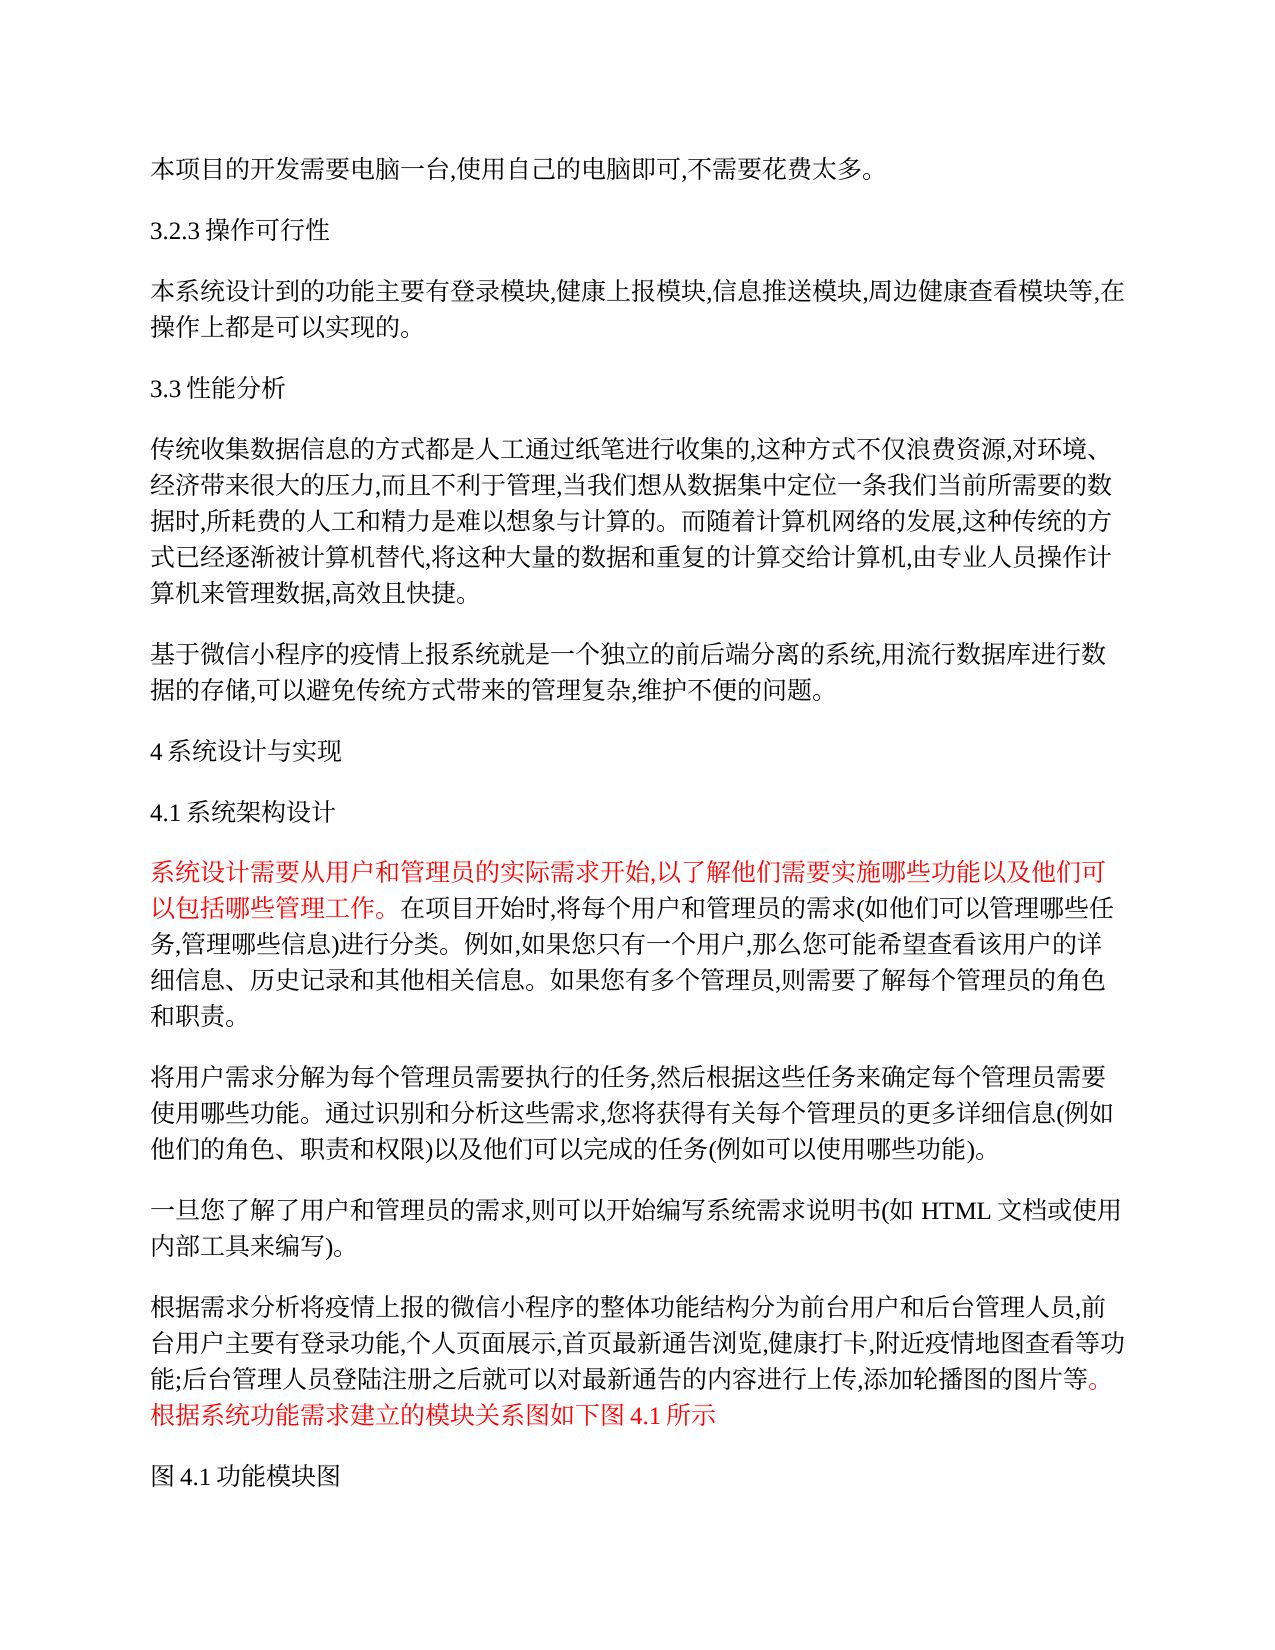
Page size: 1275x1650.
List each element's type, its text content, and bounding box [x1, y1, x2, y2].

text 本项目的开发需要电脑一台,使用自己的电脑即可,不需要花费太多。 [150, 150, 1125, 186]
text 基于微信小程序的疫情上报系统就是一个独立的前后端分离的系统,用流行数据库进行数据的存储,可以避免传统方式带来的管理复杂,维护不便的问题。 [150, 634, 1125, 706]
text 根据需求分析将疫情上报的微信小程序的整体功能结构分为前台用户和后台管理人员,前台用户主要有登录功能,个人页面展示,首页最新通告浏览,健康打卡,附近疫情地图查看等功能;后台管理人员登陆注册之后就可以对最新通告的内容进行上传,添加轮播图的图片等。根据系统功能需求建立的模块关系图如下图4.1所示 [150, 1287, 1125, 1431]
text 本系统设计到的功能主要有登录模块,健康上报模块,信息推送模块,周边健康查看模块等,在操作上都是可以实现的。 [150, 272, 1125, 344]
text 3.3性能分析 [150, 369, 1125, 405]
text 传统收集数据信息的方式都是人工通过纸笔进行收集的,这种方式不仅浪费资源,对环境、经济带来很大的压力,而且不利于管理,当我们想从数据集中定位一条我们当前所需要的数据时,所耗费的人工和精力是难以想象与计算的。而随着计算机网络的发展,这种传统的方式已经逐渐被计算机替代,将这种大量的数据和重复的计算交给计算机,由专业人员操作计算机来管理数据,高效且快捷。 [150, 430, 1125, 609]
text 4.1系统架构设计 [150, 792, 1125, 828]
text 3.2.3操作可行性 [150, 211, 1125, 247]
text 图4.1功能模块图 [150, 1456, 1125, 1492]
text 4系统设计与实现 [150, 731, 1125, 767]
text 一旦您了解了用户和管理员的需求,则可以开始编写系统需求说明书(如 HTML文档或使用内部工具来编写)。 [150, 1191, 1125, 1262]
text 系统设计需要从用户和管理员的实际需求开始,以了解他们需要实施哪些功能以及他们可以包括哪些管理工作。在项目开始时,将每个用户和管理员的需求(如他们可以管理哪些任务,管理哪些信息)进行分类。例如,如果您只有一个用户,那么您可能希望查看该用户的详细信息、历史记录和其他相关信息。如果您有多个管理员,则需要了解每个管理员的角色和职责。 [150, 853, 1125, 1033]
text 将用户需求分解为每个管理员需要执行的任务,然后根据这些任务来确定每个管理员需要使用哪些功能。通过识别和分析这些需求,您将获得有关每个管理员的更多详细信息(例如他们的角色、职责和权限)以及他们可以完成的任务(例如可以使用哪些功能)。 [150, 1058, 1125, 1166]
